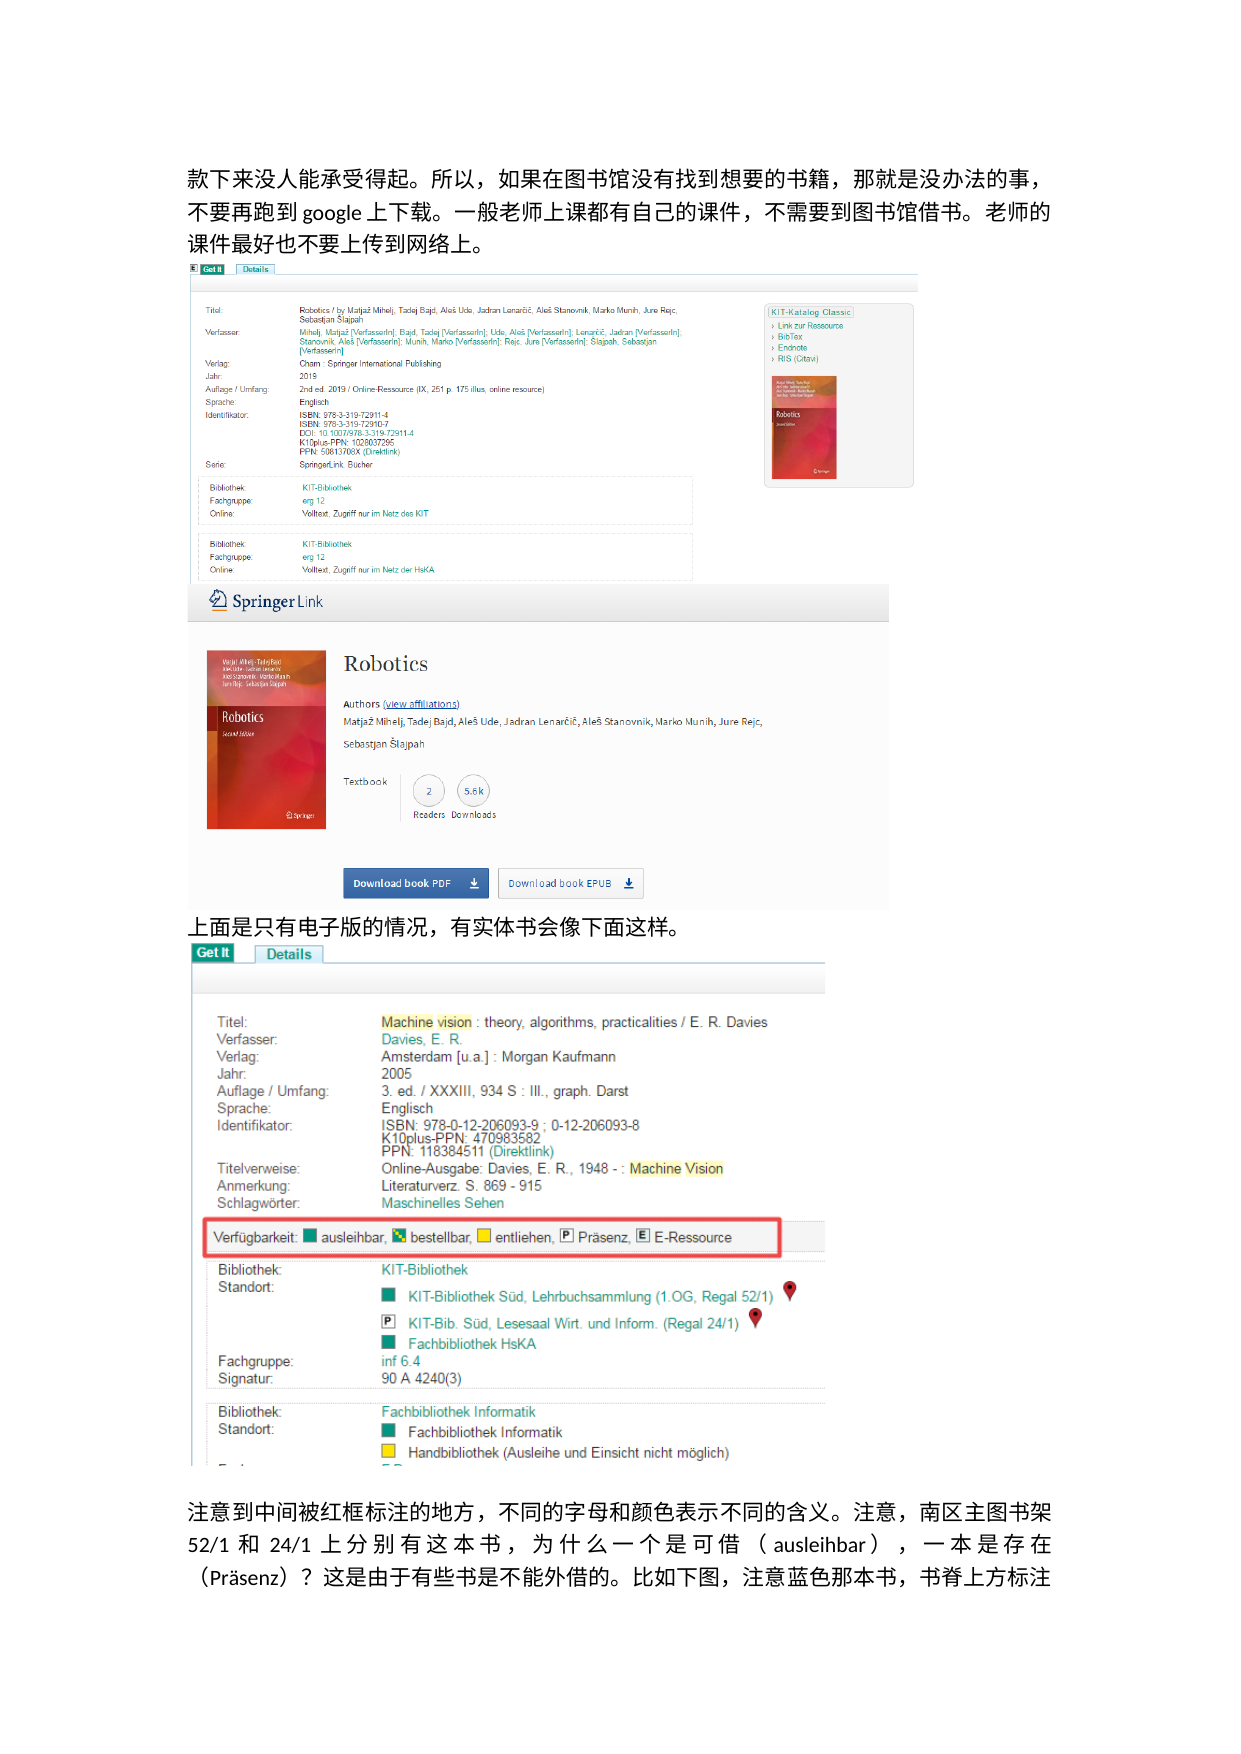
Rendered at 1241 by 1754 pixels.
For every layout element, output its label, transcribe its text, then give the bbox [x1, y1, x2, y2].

picture [187, 259, 918, 910]
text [187, 162, 1053, 259]
picture [187, 942, 826, 1466]
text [187, 1494, 1053, 1592]
text 上面是只有电子版的情况，有实体书会像下面这样。 [187, 909, 1053, 942]
